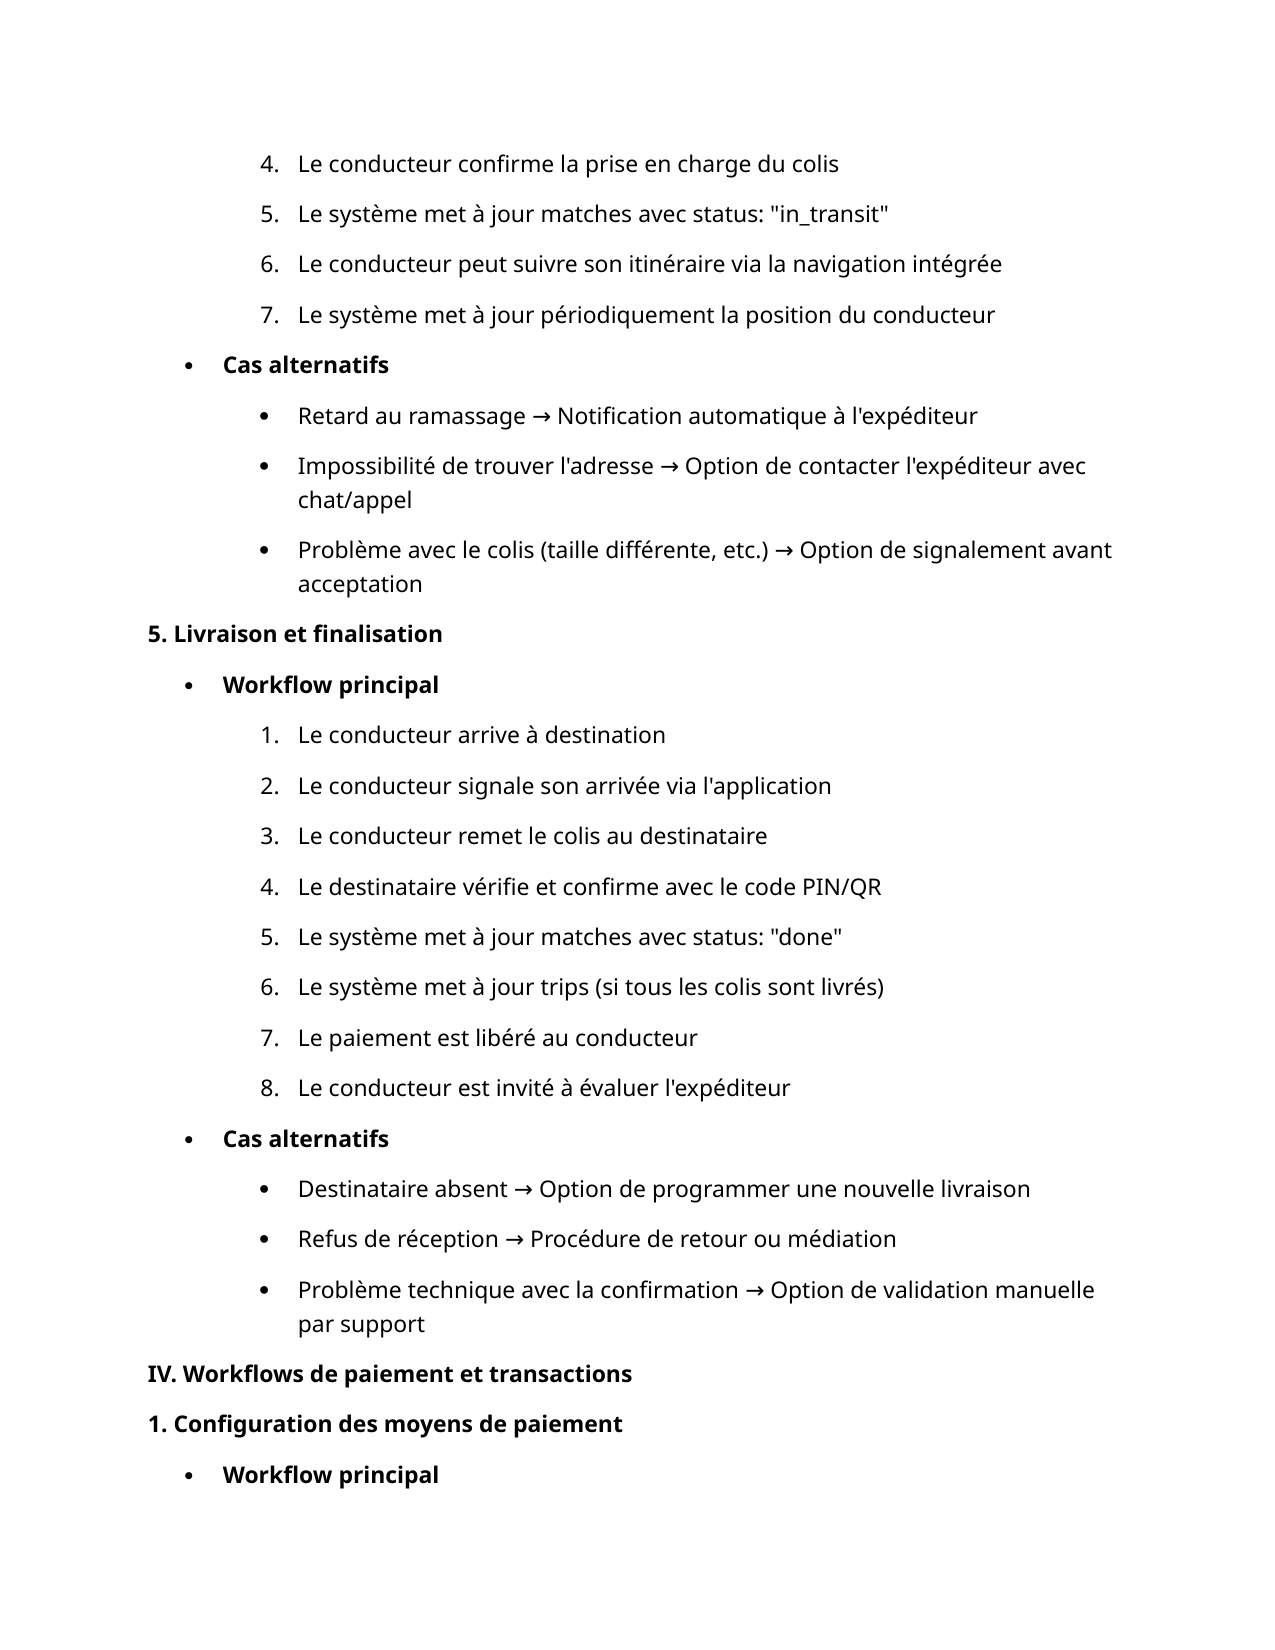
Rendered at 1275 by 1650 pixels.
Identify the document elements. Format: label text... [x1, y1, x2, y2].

list Le système met à jour trips (si tous les colis sont livrés) [260, 971, 1127, 1003]
list Impossibilité de trouver l'adresse → Option de contacter l'expéditeur avec chat/appel [260, 450, 1127, 515]
list Le conducteur est invité à évaluer l'expéditeur [260, 1072, 1127, 1103]
text 1. Configuration des moyens de paiement [148, 1408, 1127, 1440]
list Le système met à jour périodiquement la position du conducteur [260, 299, 1127, 330]
list Problème avec le colis (taille différente, etc.) → Option de signalement avant acceptation [260, 534, 1127, 599]
list Le système met à jour matches avec status: "in_transit" [260, 198, 1127, 229]
text IV. Workflows de paiement et transactions [148, 1358, 1127, 1389]
list Cas alternatifs [185, 349, 1127, 381]
list Le paiement est libéré au conducteur [260, 1022, 1127, 1053]
list Le destinataire vérifie et confirme avec le code PIN/QR [260, 871, 1127, 902]
list Le conducteur confirme la prise en charge du colis [260, 148, 1127, 179]
list Le système met à jour matches avec status: "done" [260, 921, 1127, 952]
list Workflow principal [185, 1459, 1127, 1490]
list Le conducteur signale son arrivée via l'application [260, 770, 1127, 801]
list Le conducteur arrive à destination [260, 719, 1127, 751]
list Cas alternatifs [185, 1123, 1127, 1154]
list Le conducteur remet le colis au destinataire [260, 820, 1127, 851]
list Retard au ramassage → Notification automatique à l'expéditeur [260, 400, 1127, 431]
list Problème technique avec la confirmation → Option de validation manuelle par support [260, 1274, 1127, 1339]
list Destinataire absent → Option de programmer une nouvelle livraison [260, 1173, 1127, 1204]
list Refus de réception → Procédure de retour ou médiation [260, 1223, 1127, 1255]
list Le conducteur peut suivre son itinéraire via la navigation intégrée [260, 248, 1127, 280]
text 5. Livraison et finalisation [148, 618, 1127, 650]
list Workflow principal [185, 669, 1127, 700]
